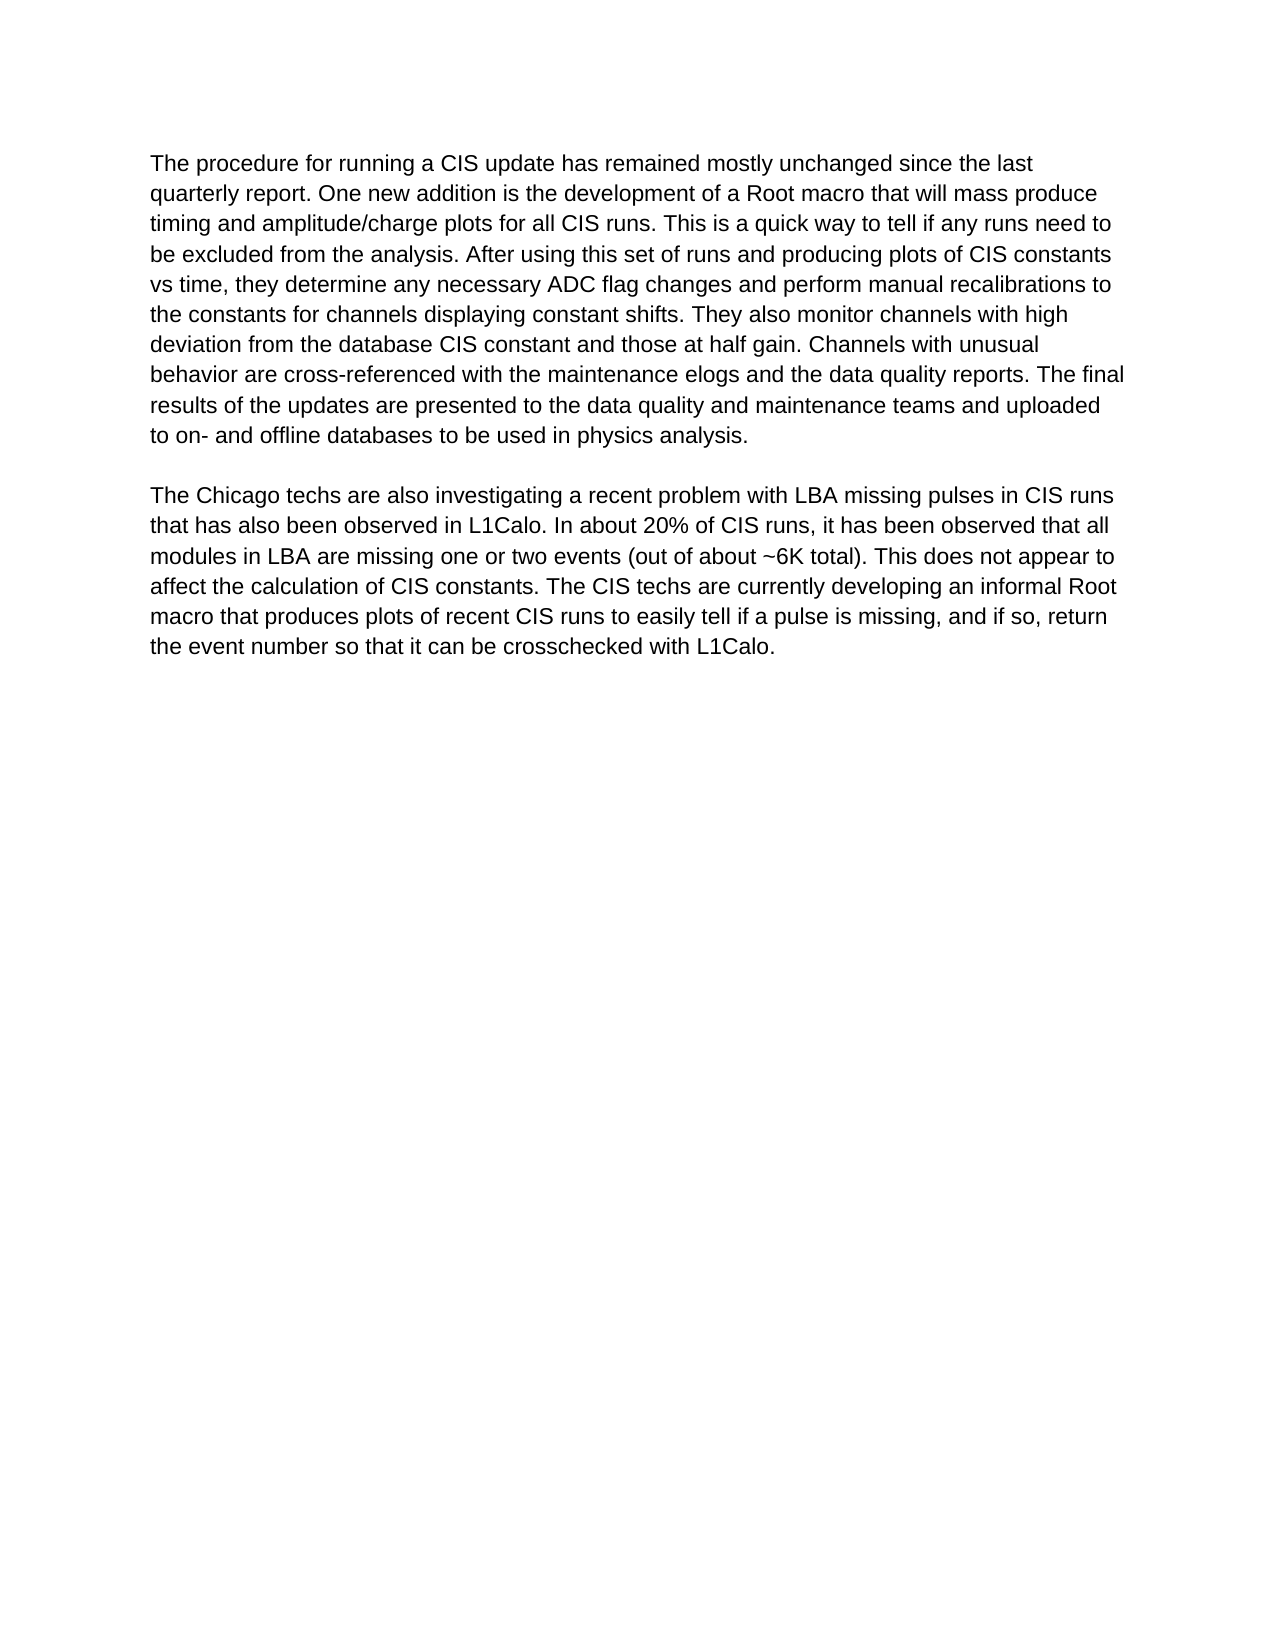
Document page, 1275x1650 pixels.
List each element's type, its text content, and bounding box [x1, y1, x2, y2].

text The Chicago techs are also investigating a recent problem with LBA missing pulses in CIS runs that has also been observed in L1Calo. In about 20% of CIS runs, it has been observed that all modules in LBA are missing one or two events (out of about ~6K total). This does not appear to affect the calculation of CIS constants. The CIS techs are currently developing an informal Root macro that produces plots of recent CIS runs to easily tell if a pulse is missing, and if so, return the event number so that it can be crosschecked with L1Calo. [150, 482, 1125, 660]
text The procedure for running a CIS update has remained mostly unchanged since the last quarterly report. One new addition is the development of a Root macro that will mass produce timing and amplitude/charge plots for all CIS runs. This is a quick way to tell if any runs need to be excluded from the analysis. After using this set of runs and producing plots of CIS constants vs time, they determine any necessary ADC flag changes and perform manual recalibrations to the constants for channels displaying constant shifts. They also monitor channels with high deviation from the database CIS constant and those at half gain. Channels with unusual behavior are cross-referenced with the maintenance elogs and the data quality reports. The final results of the updates are presented to the data quality and maintenance teams and uploaded to on- and offline databases to be used in physics analysis. [150, 150, 1125, 448]
